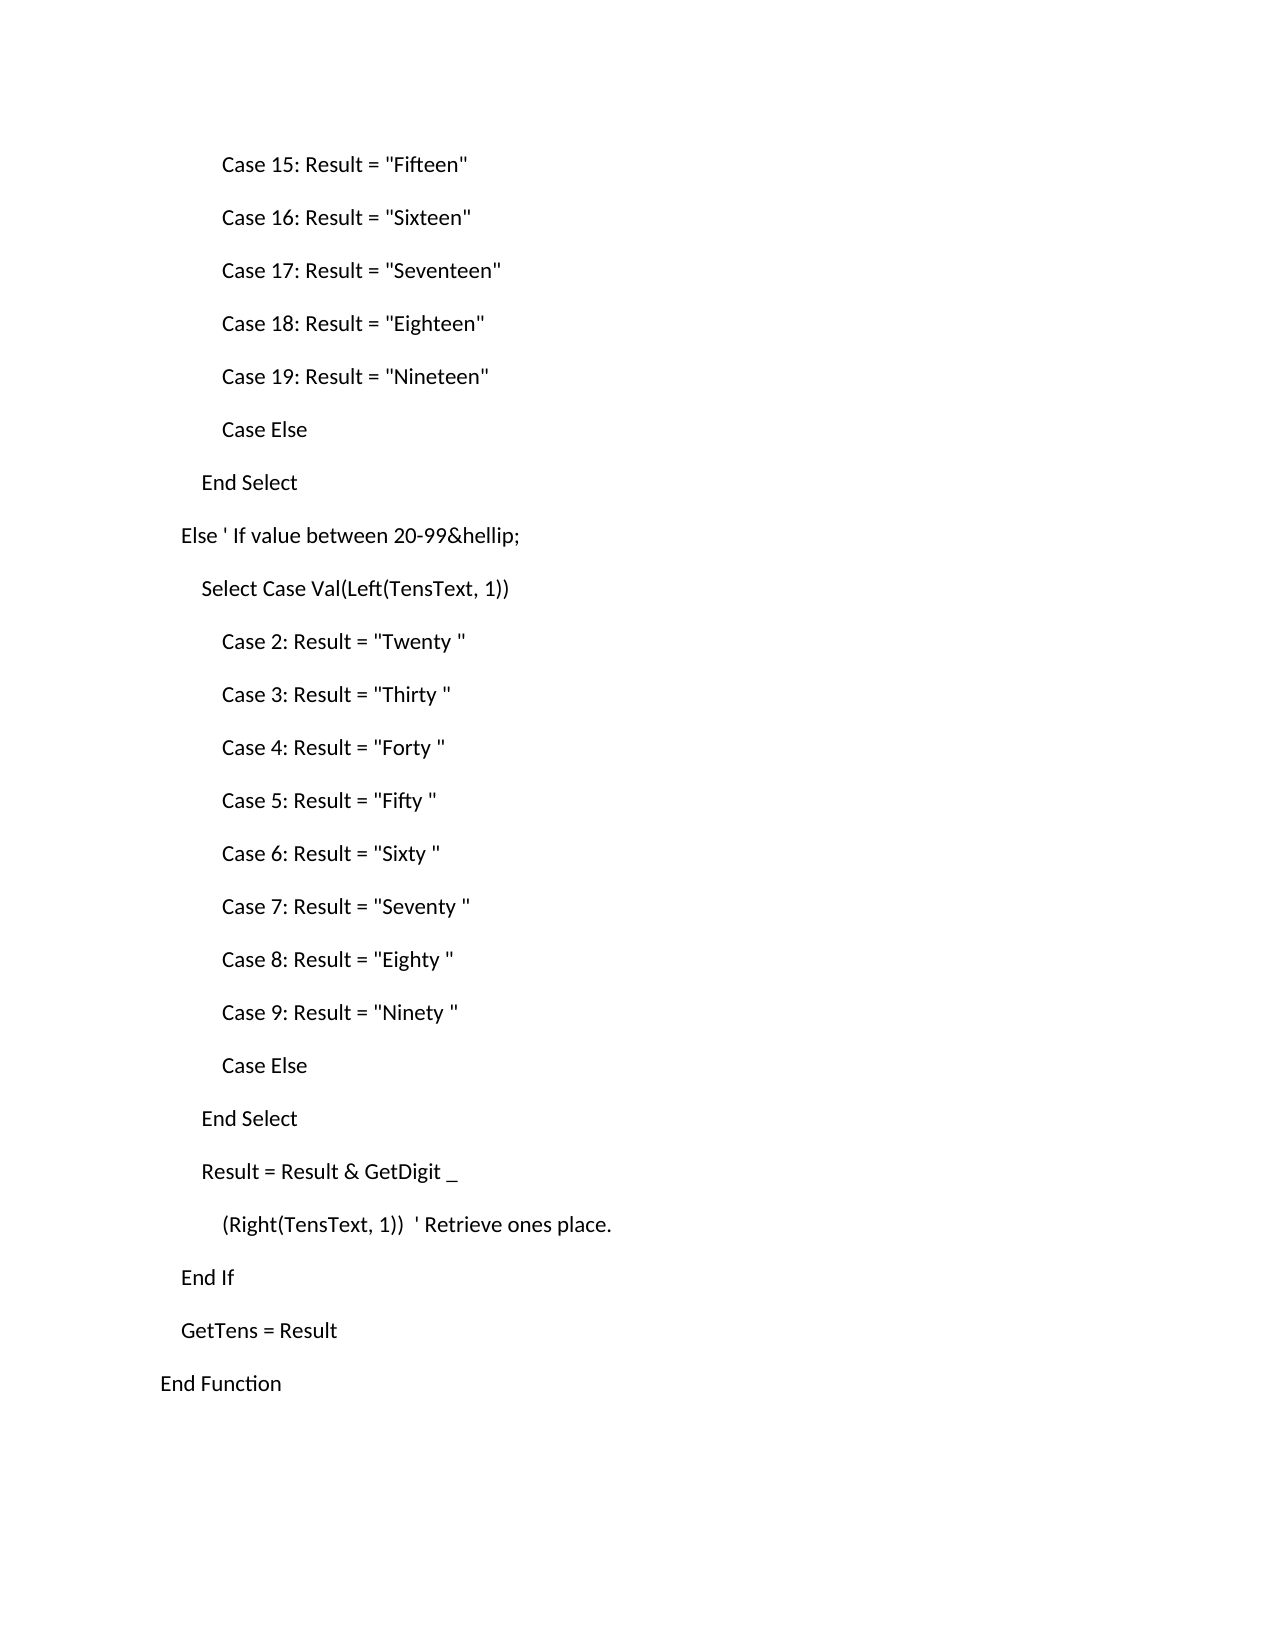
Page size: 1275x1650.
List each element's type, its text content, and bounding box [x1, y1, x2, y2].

text Case 6: Result = "Sixty " [150, 839, 1125, 867]
text Case 16: Result = "Sixteen" [150, 203, 1125, 231]
text (Right(TensText, 1)) ' Retrieve ones place. [150, 1210, 1125, 1238]
text Case 15: Result = "Fifteen" [150, 150, 1125, 178]
text Case 18: Result = "Eighteen" [150, 309, 1125, 337]
text End Select [150, 468, 1125, 496]
text Case 4: Result = "Forty " [150, 733, 1125, 761]
text Case 7: Result = "Seventy " [150, 892, 1125, 920]
text Case 3: Result = "Thirty " [150, 680, 1125, 708]
text End If [150, 1263, 1125, 1291]
text Select Case Val(Left(TensText, 1)) [150, 574, 1125, 602]
text Case 19: Result = "Nineteen" [150, 362, 1125, 390]
text End Function [150, 1369, 1125, 1397]
text Case Else [150, 1051, 1125, 1079]
text Case 5: Result = "Fifty " [150, 786, 1125, 814]
text Case 9: Result = "Ninety " [150, 998, 1125, 1026]
text Case 17: Result = "Seventeen" [150, 256, 1125, 284]
text Else ' If value between 20-99&hellip; [150, 521, 1125, 549]
text Result = Result & GetDigit _ [150, 1157, 1125, 1185]
text Case 8: Result = "Eighty " [150, 945, 1125, 973]
text End Select [150, 1104, 1125, 1132]
text Case Else [150, 415, 1125, 443]
text GetTens = Result [150, 1316, 1125, 1344]
text Case 2: Result = "Twenty " [150, 627, 1125, 655]
